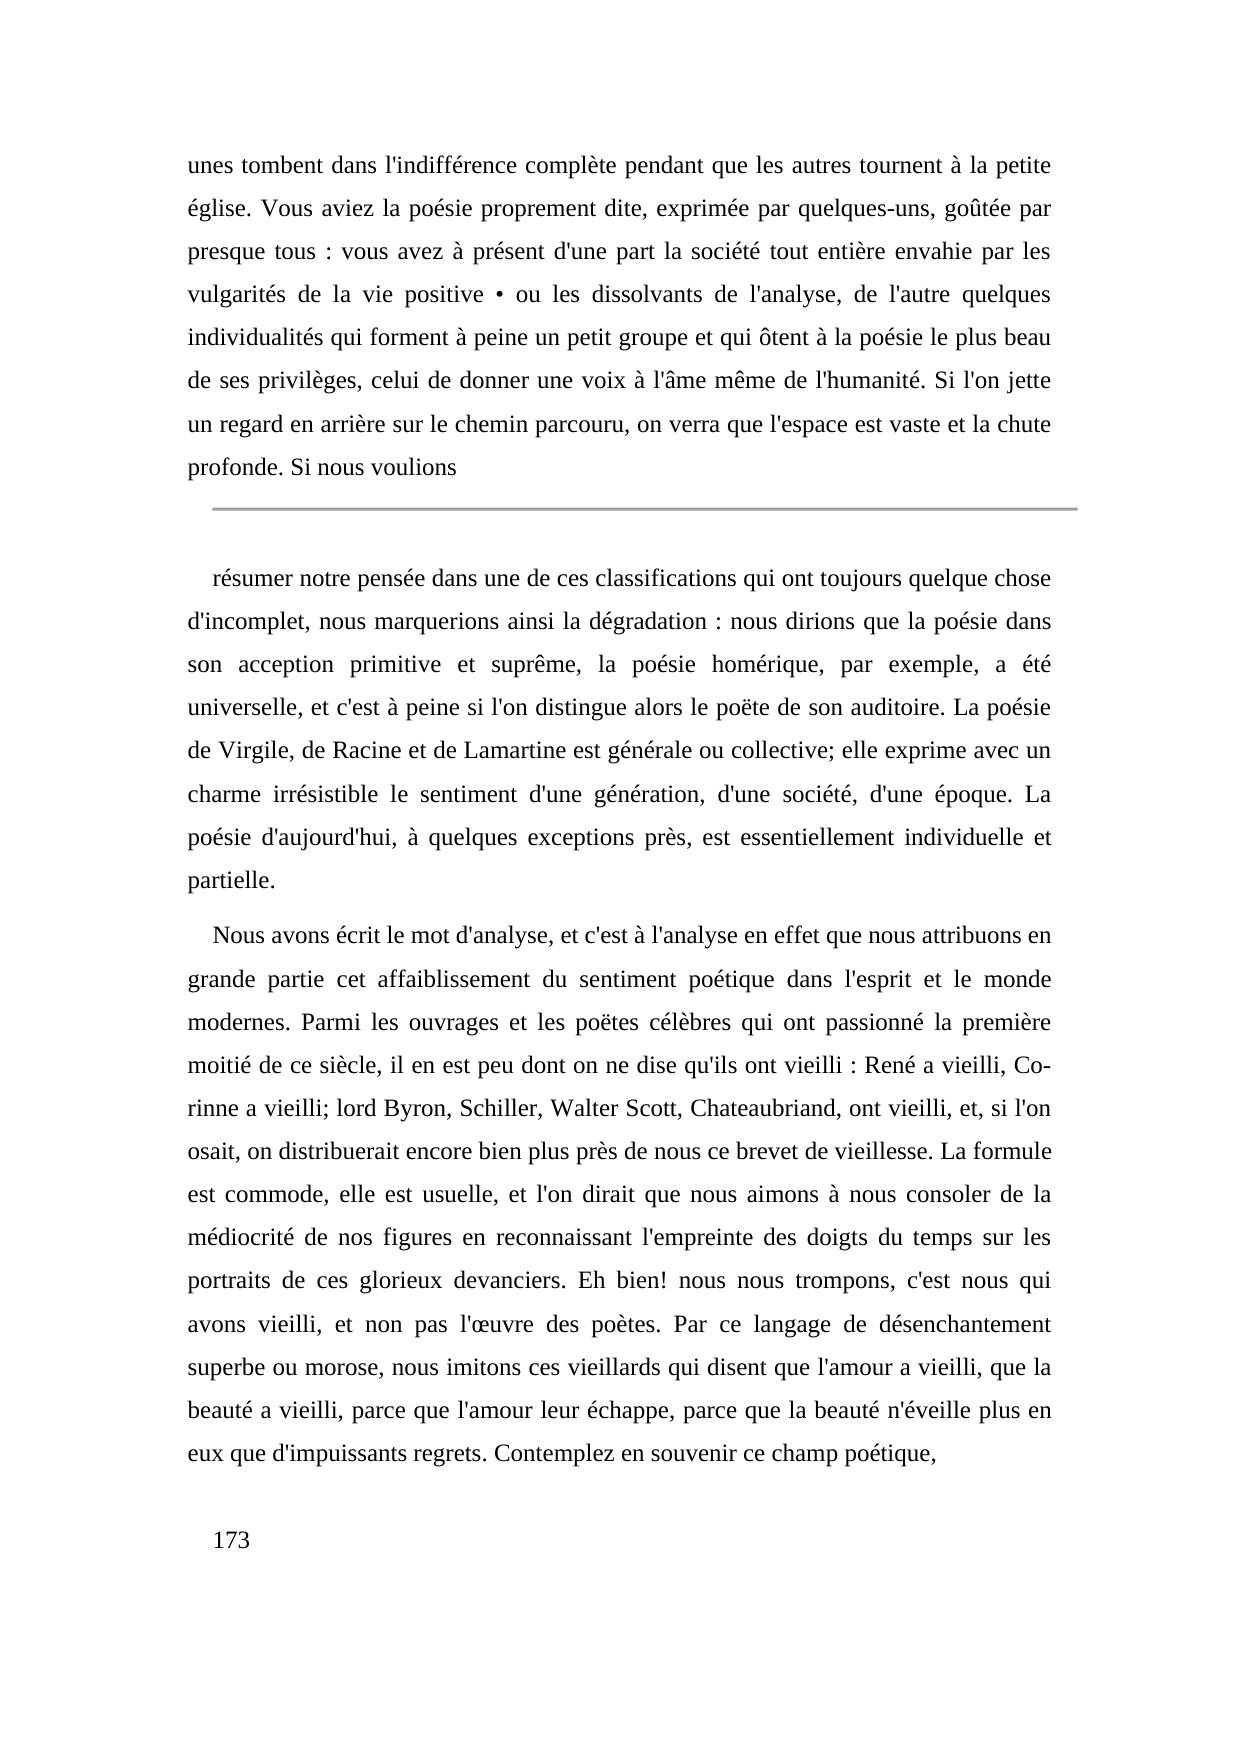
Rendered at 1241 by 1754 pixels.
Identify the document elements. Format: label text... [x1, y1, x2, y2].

text Nous avons écrit le mot d'analyse, et c'est à l'analyse en effet que nous attribuons en grande partie cet affaiblissement du sentiment poétique dans l'esprit et le monde modernes. Parmi les ouvrages et les poëtes célèbres qui ont passionné la première moitié de ce siècle, il en est peu dont on ne dise qu'ils ont vieilli : René a vieilli, Co- rinne a vieilli; lord Byron, Schiller, Walter Scott, Chateaubriand, ont vieilli, et, si l'on osait, on distribuerait encore bien plus près de nous ce brevet de vieillesse. La formule est commode, elle est usuelle, et l'on dirait que nous aimons à nous consoler de la médiocrité de nos figures en reconnaissant l'empreinte des doigts du temps sur les portraits de ces glorieux devanciers. Eh bien! nous nous trompons, c'est nous qui avons vieilli, et non pas l'œuvre des poètes. Par ce langage de désenchantement superbe ou morose, nous imitons ces vieillards qui disent que l'amour a vieilli, que la beauté a vieilli, parce que l'amour leur échappe, parce que la beauté n'éveille plus en eux que d'impuissants regrets. Contemplez en souvenir ce champ poétique, [187, 921, 1053, 1467]
text résumer notre pensée dans une de ces classifications qui ont toujours quelque chose d'incomplet, nous marquerions ainsi la dégradation : nous dirions que la poésie dans son acception primitive et suprême, la poésie homérique, par exemple, a été universelle, et c'est à peine si l'on distingue alors le poëte de son auditoire. La poésie de Virgile, de Racine et de Lamartine est générale ou collective; elle exprime avec un charme irrésistible le sentiment d'une génération, d'une société, d'une époque. La poésie d'aujourd'hui, à quelques exceptions près, est essentiellement individuelle et partielle. [187, 563, 1053, 894]
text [187, 150, 1053, 481]
